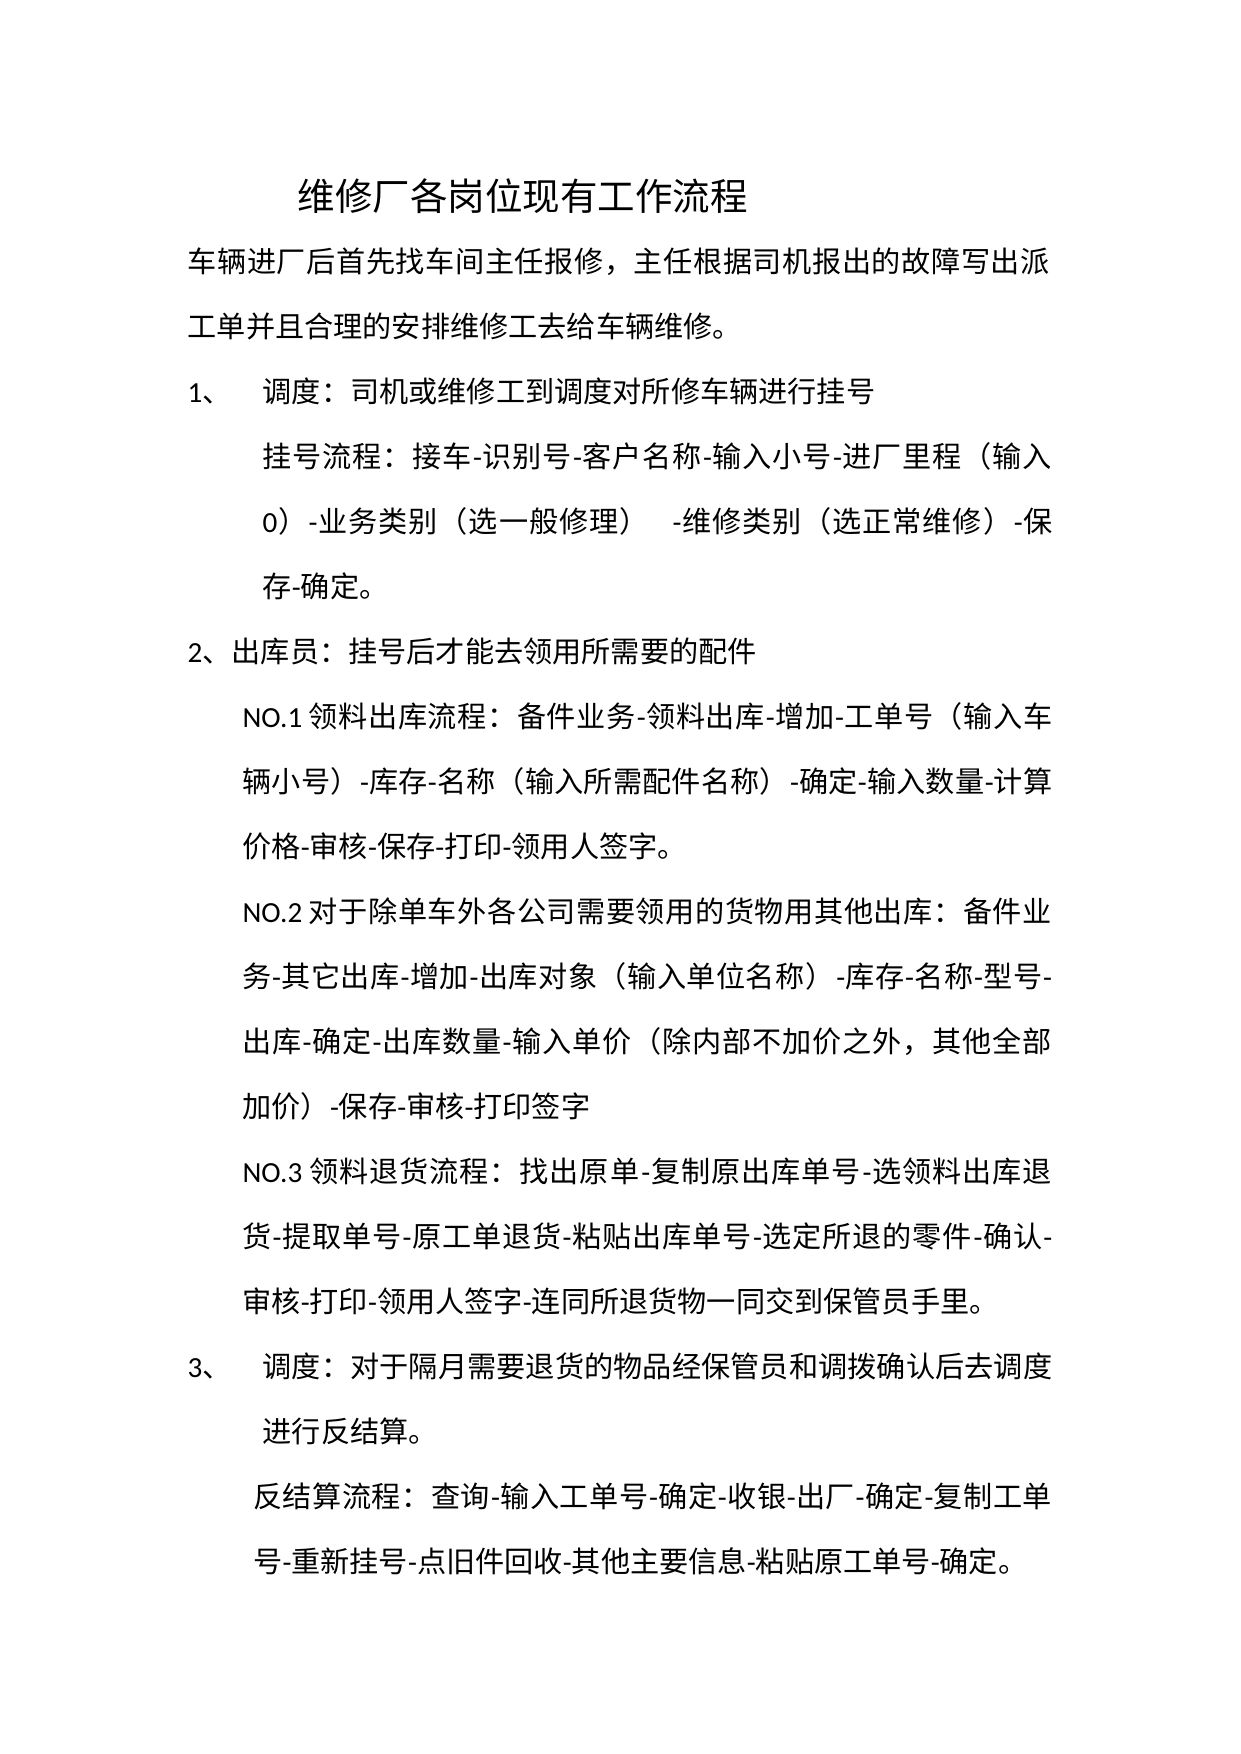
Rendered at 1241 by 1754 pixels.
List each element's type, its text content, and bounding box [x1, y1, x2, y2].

text 车辆进厂后首先找车间主任报修，主任根据司机报出的故障写出派工单并且合理的安排维修工去给车辆维修。 [187, 227, 1053, 357]
text NO.2对于除单车外各公司需要领用的货物用其他出库：备件业务-其它出库-增加-出库对象（输入单位名称）-库存-名称-型号-出库-确定-出库数量-输入单价（除内部不加价之外，其他全部加价）-保存-审核-打印签字 [242, 877, 1053, 1137]
text NO.3领料退货流程：找出原单-复制原出库单号-选领料出库退货-提取单号-原工单退货-粘贴出库单号-选定所退的零件-确认-审核-打印-领用人签字-连同所退货物一同交到保管员手里。 [242, 1137, 1053, 1332]
list 挂号流程：接车-识别号-客户名称-输入小号-进厂里程（输入0）-业务类别（选一般修理） -维修类别（选正常维修）-保存-确定。 [262, 422, 1053, 617]
list 调度：司机或维修工到调度对所修车辆进行挂号 [187, 357, 1053, 422]
text 反结算流程：查询-输入工单号-确定-收银-出厂-确定-复制工单号-重新挂号-点旧件回收-其他主要信息-粘贴原工单号-确定。 [253, 1462, 1053, 1592]
text 2、出库员：挂号后才能去领用所需要的配件 [187, 617, 1053, 682]
list 调度：对于隔月需要退货的物品经保管员和调拨确认后去调度进行反结算。 [187, 1332, 1053, 1462]
text 维修厂各岗位现有工作流程 [187, 162, 1053, 227]
text NO.1领料出库流程：备件业务-领料出库-增加-工单号（输入车辆小号）-库存-名称（输入所需配件名称）-确定-输入数量-计算价格-审核-保存-打印-领用人签字。 [242, 682, 1053, 877]
